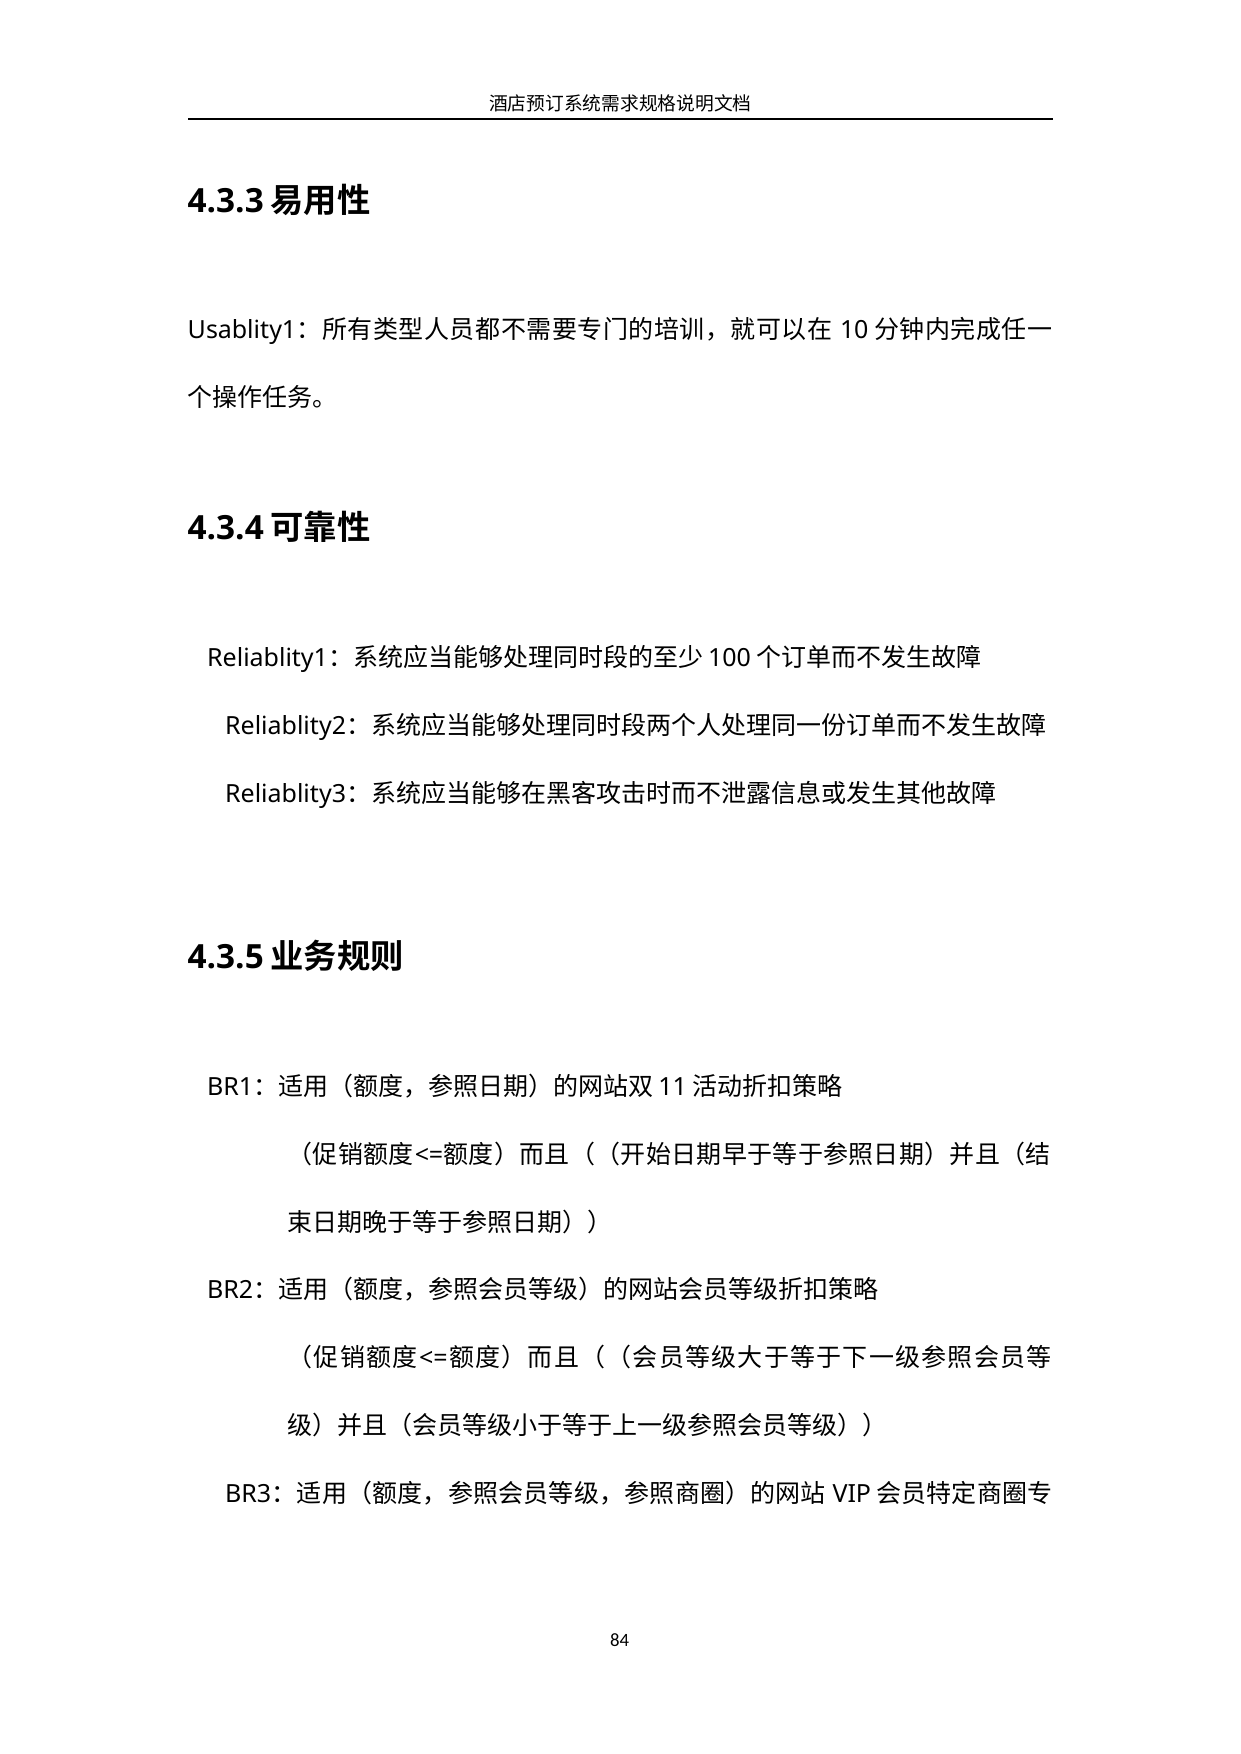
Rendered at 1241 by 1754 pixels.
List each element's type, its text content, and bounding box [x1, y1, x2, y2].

subtitle 4.3.5业务规则 [187, 920, 1053, 988]
text BR2：适用（额度，参照会员等级）的网站会员等级折扣策略 [187, 1254, 1053, 1322]
text （促销额度<=额度）而且（（开始日期早于等于参照日期）并且（结束日期晚于等于参照日期）） [287, 1118, 1053, 1254]
text BR1：适用（额度，参照日期）的网站双11活动折扣策略 [187, 1050, 1053, 1118]
text Reliablity2：系统应当能够处理同时段两个人处理同一份订单而不发生故障 [187, 689, 1053, 757]
text Usablity1：所有类型人员都不需要专门的培训，就可以在10分钟内完成任一个操作任务。 [187, 294, 1053, 430]
subtitle 4.3.4可靠性 [187, 491, 1053, 559]
subtitle 4.3.3易用性 [187, 164, 1053, 232]
text （促销额度<=额度）而且（（会员等级大于等于下一级参照会员等级）并且（会员等级小于等于上一级参照会员等级）） [287, 1322, 1053, 1458]
text Reliablity3：系统应当能够在黑客攻击时而不泄露信息或发生其他故障 [187, 757, 1053, 825]
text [187, 1458, 1053, 1526]
text Reliablity1：系统应当能够处理同时段的至少100个订单而不发生故障 [187, 621, 1053, 689]
